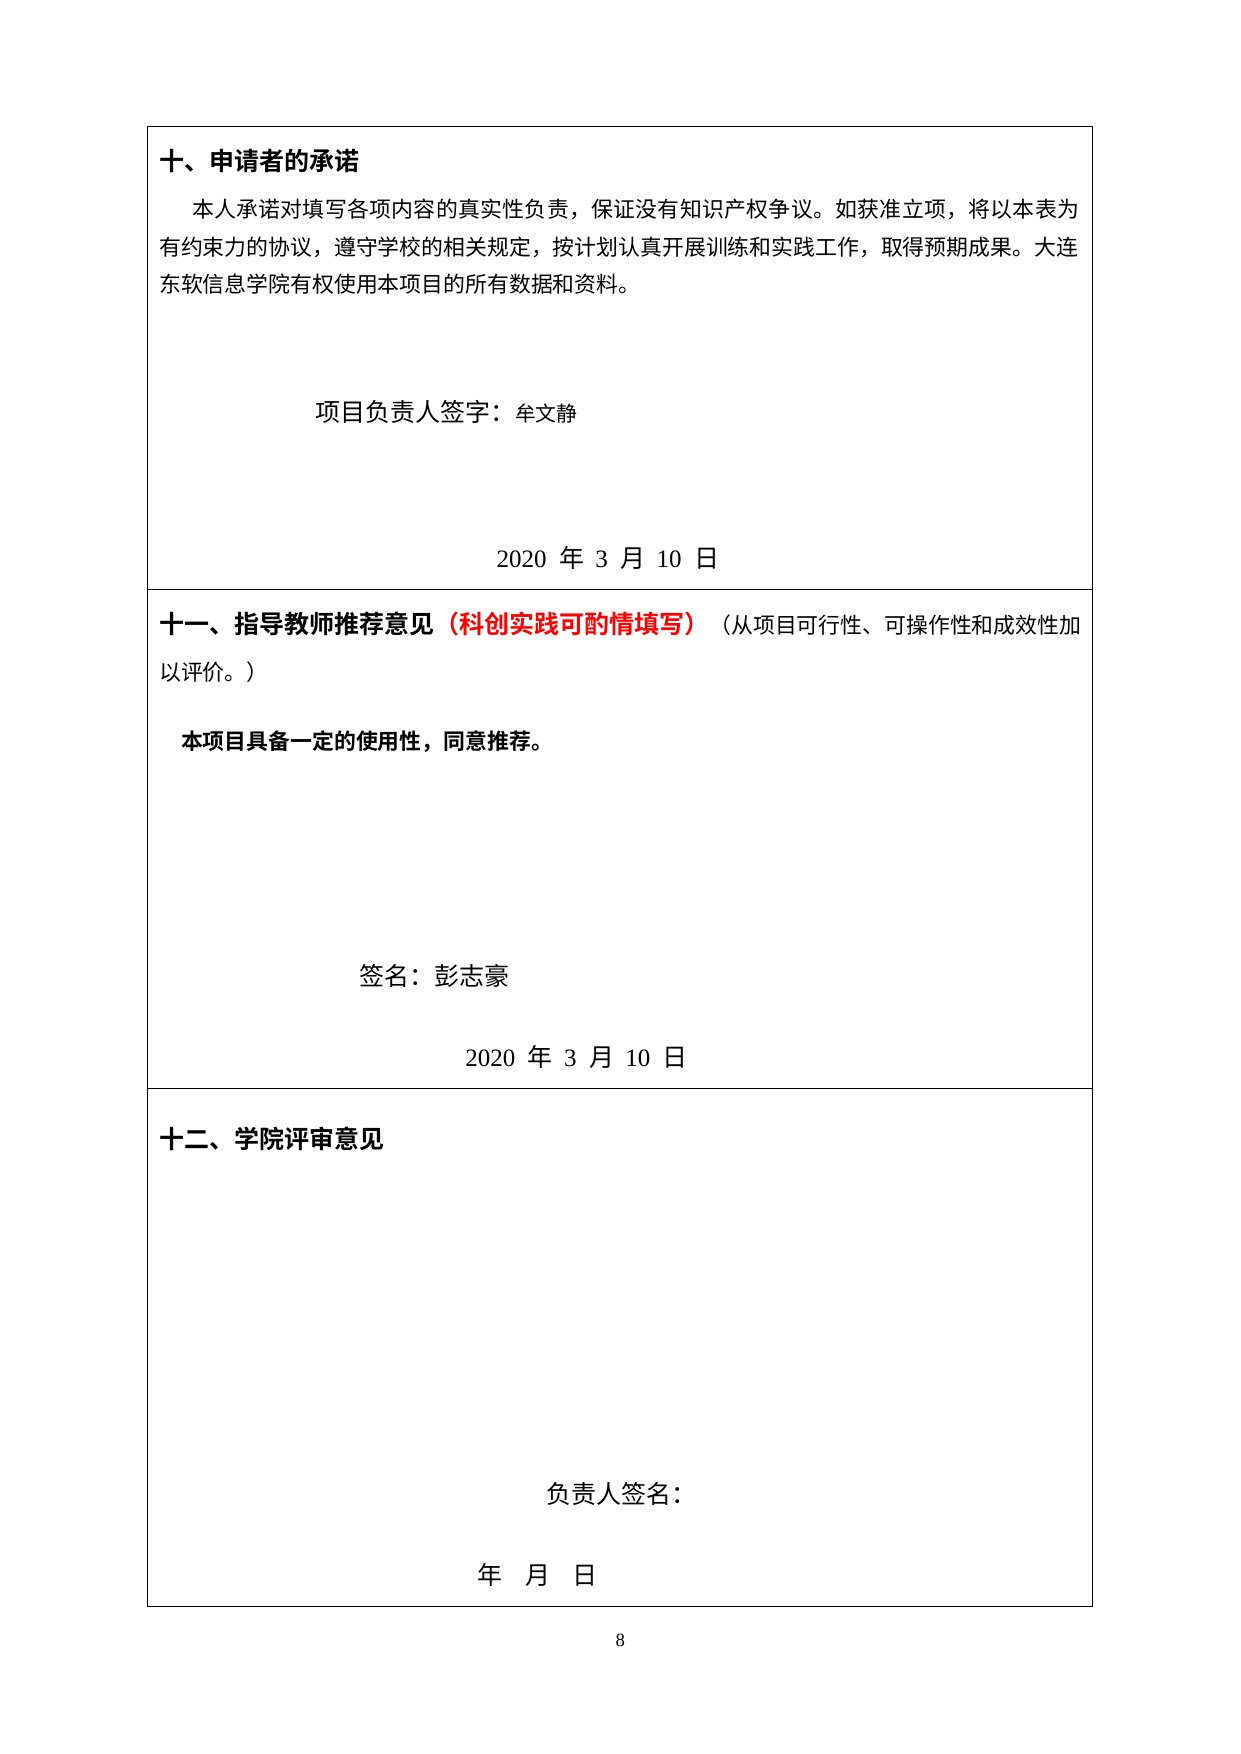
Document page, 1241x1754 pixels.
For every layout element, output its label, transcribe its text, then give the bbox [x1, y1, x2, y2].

table_cell 十、申请者的承诺 本人承诺对填写各项内容的真实性负责，保证没有知识产权争议。如获准立项，将以本表为有约束力的协议，遵守学校的相关规定，按计划认真开展训练和实践工作，取得预期成果。大连东软信息学院有权使用本项目的所有数据和资料。 项目负责人签字：牟文静 2020 年 3 月 10 日 [148, 127, 1092, 589]
table_cell 十一、指导教师推荐意见（科创实践可酌情填写）（从项目可行性、可操作性和成效性加以评价。） 本项目具备一定的使用性，同意推荐。 签名：彭志豪 2020 年 3 月 10 日 [148, 590, 1092, 1088]
table_cell 十二、学院评审意见 负责人签名： 年 月 日 [148, 1089, 1092, 1606]
